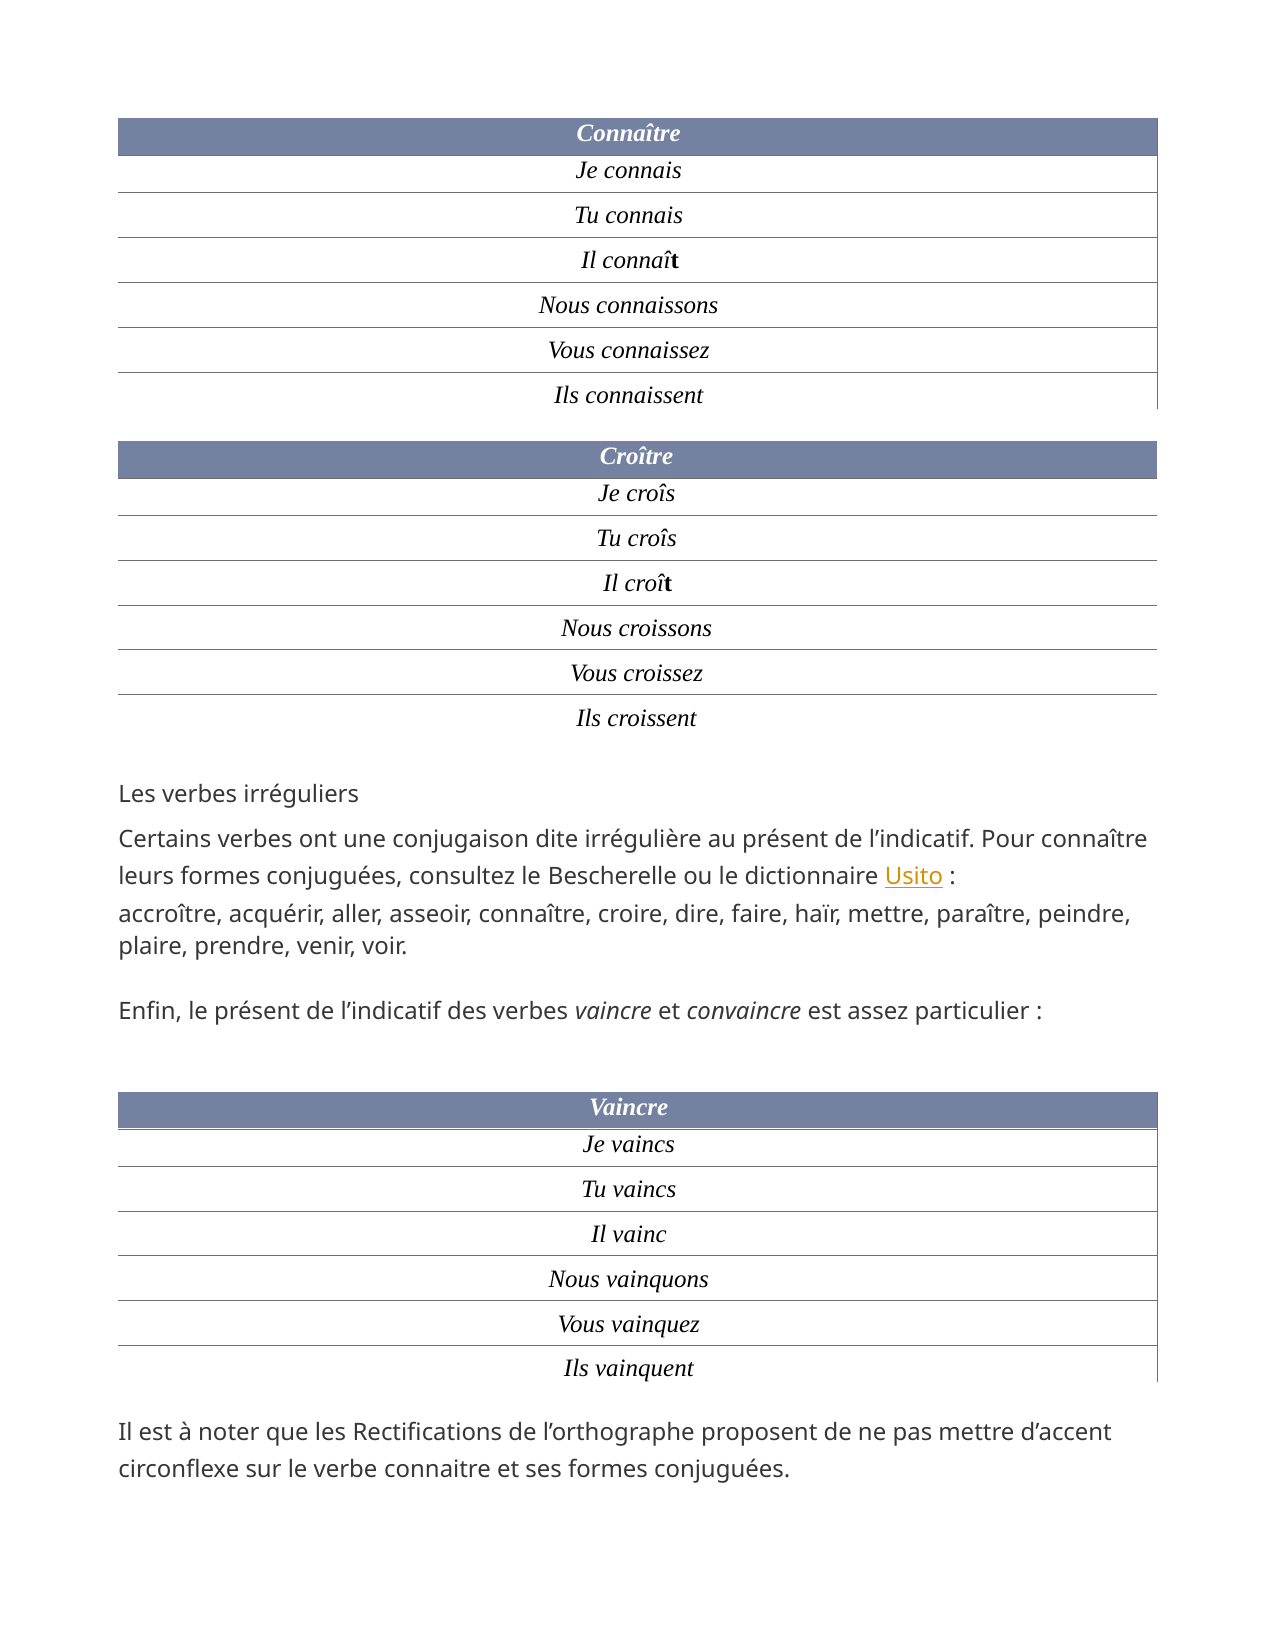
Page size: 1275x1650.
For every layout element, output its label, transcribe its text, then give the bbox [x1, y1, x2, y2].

table_cell Il vainc [118, 1212, 1157, 1255]
table_cell Je connais [118, 156, 1157, 192]
table_header Croître [118, 441, 1157, 478]
table_header Vaincre [118, 1092, 1157, 1128]
text Il est à noter que les Rectifications de l’orthographe proposent de ne pas mettre d’accent circonflexe sur le verbe connaitre et ses formes conjuguées. [118, 1415, 1157, 1485]
table_cell Il connaît [118, 238, 1157, 282]
table_cell Nous connaissons [118, 283, 1157, 326]
table_cell Il croît [118, 561, 1157, 604]
table_cell Je vaincs [118, 1130, 1157, 1166]
table_header Connaître [118, 118, 1157, 155]
table_cell Nous croissons [118, 606, 1157, 649]
table_cell Vous connaissez [118, 328, 1157, 371]
text accroître, acquérir, aller, asseoir, connaître, croire, dire, faire, haïr, mettre, paraître, peindre, plaire, prendre, venir, voir. [118, 896, 1157, 962]
table_cell Vous vainquez [118, 1301, 1157, 1345]
table_cell Ils croissent [118, 695, 1157, 731]
table_cell Ils vainquent [118, 1346, 1157, 1382]
table_cell Tu connais [118, 193, 1157, 237]
text Enfin, le présent de l’indicatif des verbes vaincre et convaincre est assez particulier : [118, 994, 1157, 1027]
subtitle Les verbes irréguliers [118, 776, 1157, 809]
table_cell Nous vainquons [118, 1256, 1157, 1300]
table_cell Vous croissez [118, 650, 1157, 694]
table_cell Tu croîs [118, 516, 1157, 559]
table_cell Ils connaissent [118, 373, 1157, 408]
table_cell Je croîs [118, 479, 1157, 515]
table_cell Tu vaincs [118, 1167, 1157, 1211]
text Certains verbes ont une conjugaison dite irrégulière au présent de l’indicatif. Pour connaître leurs formes conjuguées, consultez le Bescherelle ou le dictionnaire Usito : [118, 822, 1157, 892]
